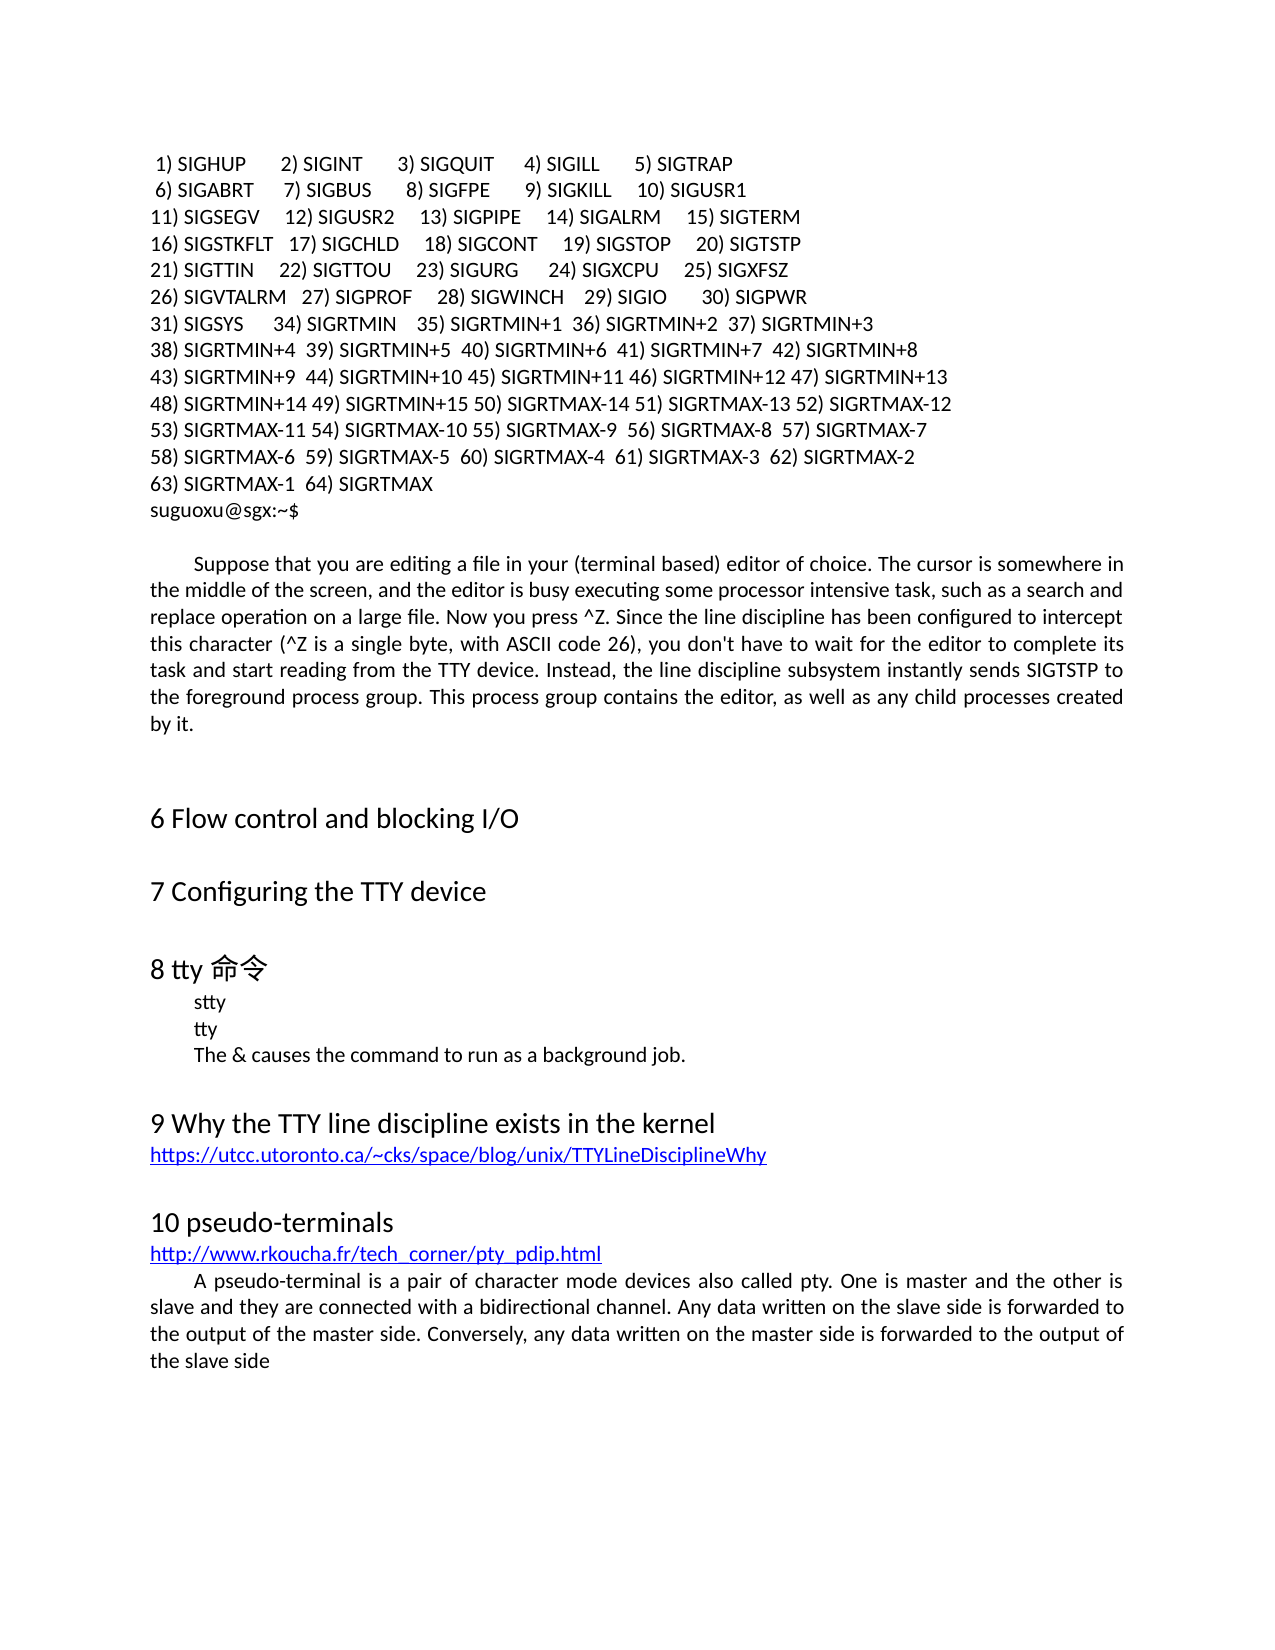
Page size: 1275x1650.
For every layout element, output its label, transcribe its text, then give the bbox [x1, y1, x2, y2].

subtitle 8 tty 命令 [150, 946, 1125, 988]
text 48) SIGRTMIN+14 49) SIGRTMIN+15 50) SIGRTMAX-14 51) SIGRTMAX-13 52) SIGRTMAX-12 [150, 390, 1125, 417]
subtitle 6 Flow control and blocking I/O [150, 800, 1125, 836]
text 63) SIGRTMAX-1 64) SIGRTMAX [150, 470, 1125, 497]
subtitle 9 Why the TTY line discipline exists in the kernel [150, 1105, 1125, 1141]
text stty [150, 988, 1125, 1015]
text 53) SIGRTMAX-11 54) SIGRTMAX-10 55) SIGRTMAX-9 56) SIGRTMAX-8 57) SIGRTMAX-7 [150, 417, 1125, 443]
subtitle 7 Configuring the TTY device [150, 873, 1125, 909]
text 26) SIGVTALRM 27) SIGPROF 28) SIGWINCH 29) SIGIO 30) SIGPWR [150, 283, 1125, 310]
text https://utcc.utoronto.ca/~cks/space/blog/unix/TTYLineDisciplineWhy [150, 1141, 1125, 1167]
text 43) SIGRTMIN+9 44) SIGRTMIN+10 45) SIGRTMIN+11 46) SIGRTMIN+12 47) SIGRTMIN+13 [150, 363, 1125, 390]
text 21) SIGTTIN 22) SIGTTOU 23) SIGURG 24) SIGXCPU 25) SIGXFSZ [150, 257, 1125, 283]
text 16) SIGSTKFLT 17) SIGCHLD 18) SIGCONT 19) SIGSTOP 20) SIGTSTP [150, 230, 1125, 257]
subtitle 10 pseudo-terminals [150, 1204, 1125, 1240]
text 11) SIGSEGV 12) SIGUSR2 13) SIGPIPE 14) SIGALRM 15) SIGTERM [150, 203, 1125, 230]
text 38) SIGRTMIN+4 39) SIGRTMIN+5 40) SIGRTMIN+6 41) SIGRTMIN+7 42) SIGRTMIN+8 [150, 337, 1125, 363]
text tty [150, 1015, 1125, 1041]
text The & causes the command to run as a background job. [150, 1041, 1125, 1068]
text 31) SIGSYS 34) SIGRTMIN 35) SIGRTMIN+1 36) SIGRTMIN+2 37) SIGRTMIN+3 [150, 310, 1125, 337]
text Suppose that you are editing a file in your (terminal based) editor of choice. The cursor is somewhere in the middle of the screen, and the editor is busy executing some processor intensive task, such as a search and replace operation on a large file. Now you press ^Z. Since the line discipline has been configured to intercept this character (^Z is a single byte, with ASCII code 26), you don't have to wait for the editor to complete its task and start reading from the TTY device. Instead, the line discipline subsystem instantly sends SIGTSTP to the foreground process group. This process group contains the editor, as well as any child processes created by it. [150, 550, 1125, 737]
text A pseudo-terminal is a pair of character mode devices also called pty. One is master and the other is slave and they are connected with a bidirectional channel. Any data written on the slave side is forwarded to the output of the master side. Conversely, any data written on the master side is forwarded to the output of the slave side [150, 1267, 1125, 1373]
text 58) SIGRTMAX-6 59) SIGRTMAX-5 60) SIGRTMAX-4 61) SIGRTMAX-3 62) SIGRTMAX-2 [150, 443, 1125, 470]
text 6) SIGABRT 7) SIGBUS 8) SIGFPE 9) SIGKILL 10) SIGUSR1 [150, 177, 1125, 203]
text suguoxu@sgx:~$ [150, 497, 1125, 523]
text http://www.rkoucha.fr/tech_corner/pty_pdip.html [150, 1240, 1125, 1267]
text 1) SIGHUP 2) SIGINT 3) SIGQUIT 4) SIGILL 5) SIGTRAP [150, 150, 1125, 177]
